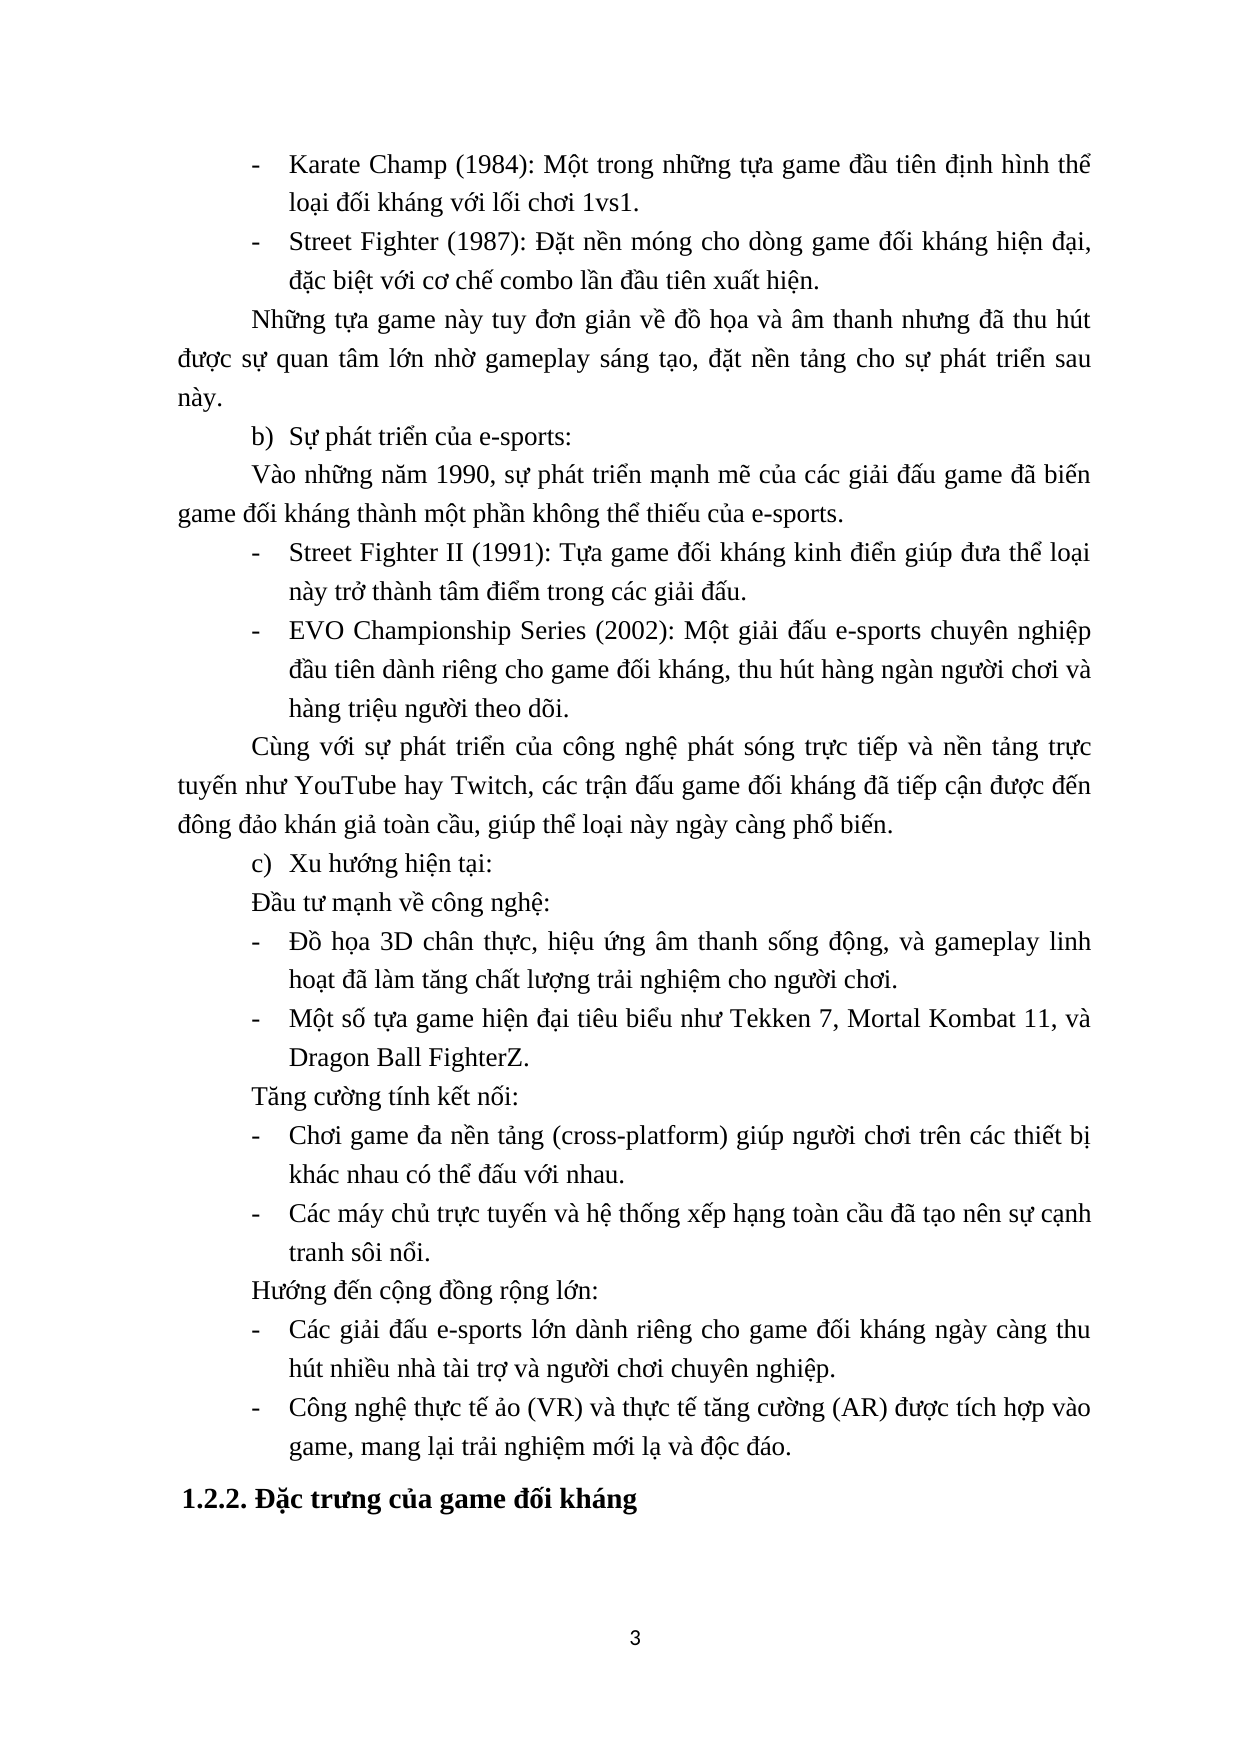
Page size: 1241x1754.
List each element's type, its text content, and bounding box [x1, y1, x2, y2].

text Vào những năm 1990, sự phát triển mạnh mẽ của các giải đấu game đã biến game đối kháng thành một phần không thể thiếu của e-sports. [177, 458, 1092, 528]
list Sự phát triển của e-sports: [251, 420, 1092, 451]
text Cùng với sự phát triển của công nghệ phát sóng trực tiếp và nền tảng trực tuyến như YouTube hay Twitch, các trận đấu game đối kháng đã tiếp cận được đến đông đảo khán giả toàn cầu, giúp thể loại này ngày càng phổ biến. [177, 731, 1092, 839]
list Chơi game đa nền tảng (cross-platform) giúp người chơi trên các thiết bị khác nhau có thể đấu với nhau. [251, 1119, 1092, 1189]
list Các giải đấu e-sports lớn dành riêng cho game đối kháng ngày càng thu hút nhiều nhà tài trợ và người chơi chuyên nghiệp. [251, 1313, 1092, 1383]
list Công nghệ thực tế ảo (VR) và thực tế tăng cường (AR) được tích hợp vào game, mang lại trải nghiệm mới lạ và độc đáo. [251, 1391, 1092, 1461]
list Karate Champ (1984): Một trong những tựa game đầu tiên định hình thể loại đối kháng với lối chơi 1vs1. [251, 148, 1092, 218]
text Đặc trưng của game đối kháng [177, 1481, 1092, 1515]
list Các máy chủ trực tuyến và hệ thống xếp hạng toàn cầu đã tạo nên sự cạnh tranh sôi nổi. [251, 1197, 1092, 1267]
text Hướng đến cộng đồng rộng lớn: [177, 1274, 1092, 1306]
text Tăng cường tính kết nối: [177, 1080, 1092, 1111]
list Street Fighter (1987): Đặt nền móng cho dòng game đối kháng hiện đại, đặc biệt với cơ chế combo lần đầu tiên xuất hiện. [251, 225, 1092, 295]
text Đầu tư mạnh về công nghệ: [177, 886, 1092, 917]
list Đồ họa 3D chân thực, hiệu ứng âm thanh sống động, và gameplay linh hoạt đã làm tăng chất lượng trải nghiệm cho người chơi. [251, 925, 1092, 995]
list Một số tựa game hiện đại tiêu biểu như Tekken 7, Mortal Kombat 11, và Dragon Ball FighterZ. [251, 1002, 1092, 1072]
list Street Fighter II (1991): Tựa game đối kháng kinh điển giúp đưa thể loại này trở thành tâm điểm trong các giải đấu. [251, 536, 1092, 606]
list EVO Championship Series (2002): Một giải đấu e-sports chuyên nghiệp đầu tiên dành riêng cho game đối kháng, thu hút hàng ngàn người chơi và hàng triệu người theo dõi. [251, 614, 1092, 723]
text Những tựa game này tuy đơn giản về đồ họa và âm thanh nhưng đã thu hút được sự quan tâm lớn nhờ gameplay sáng tạo, đặt nền tảng cho sự phát triển sau này. [177, 303, 1092, 412]
list Xu hướng hiện tại: [251, 847, 1092, 878]
